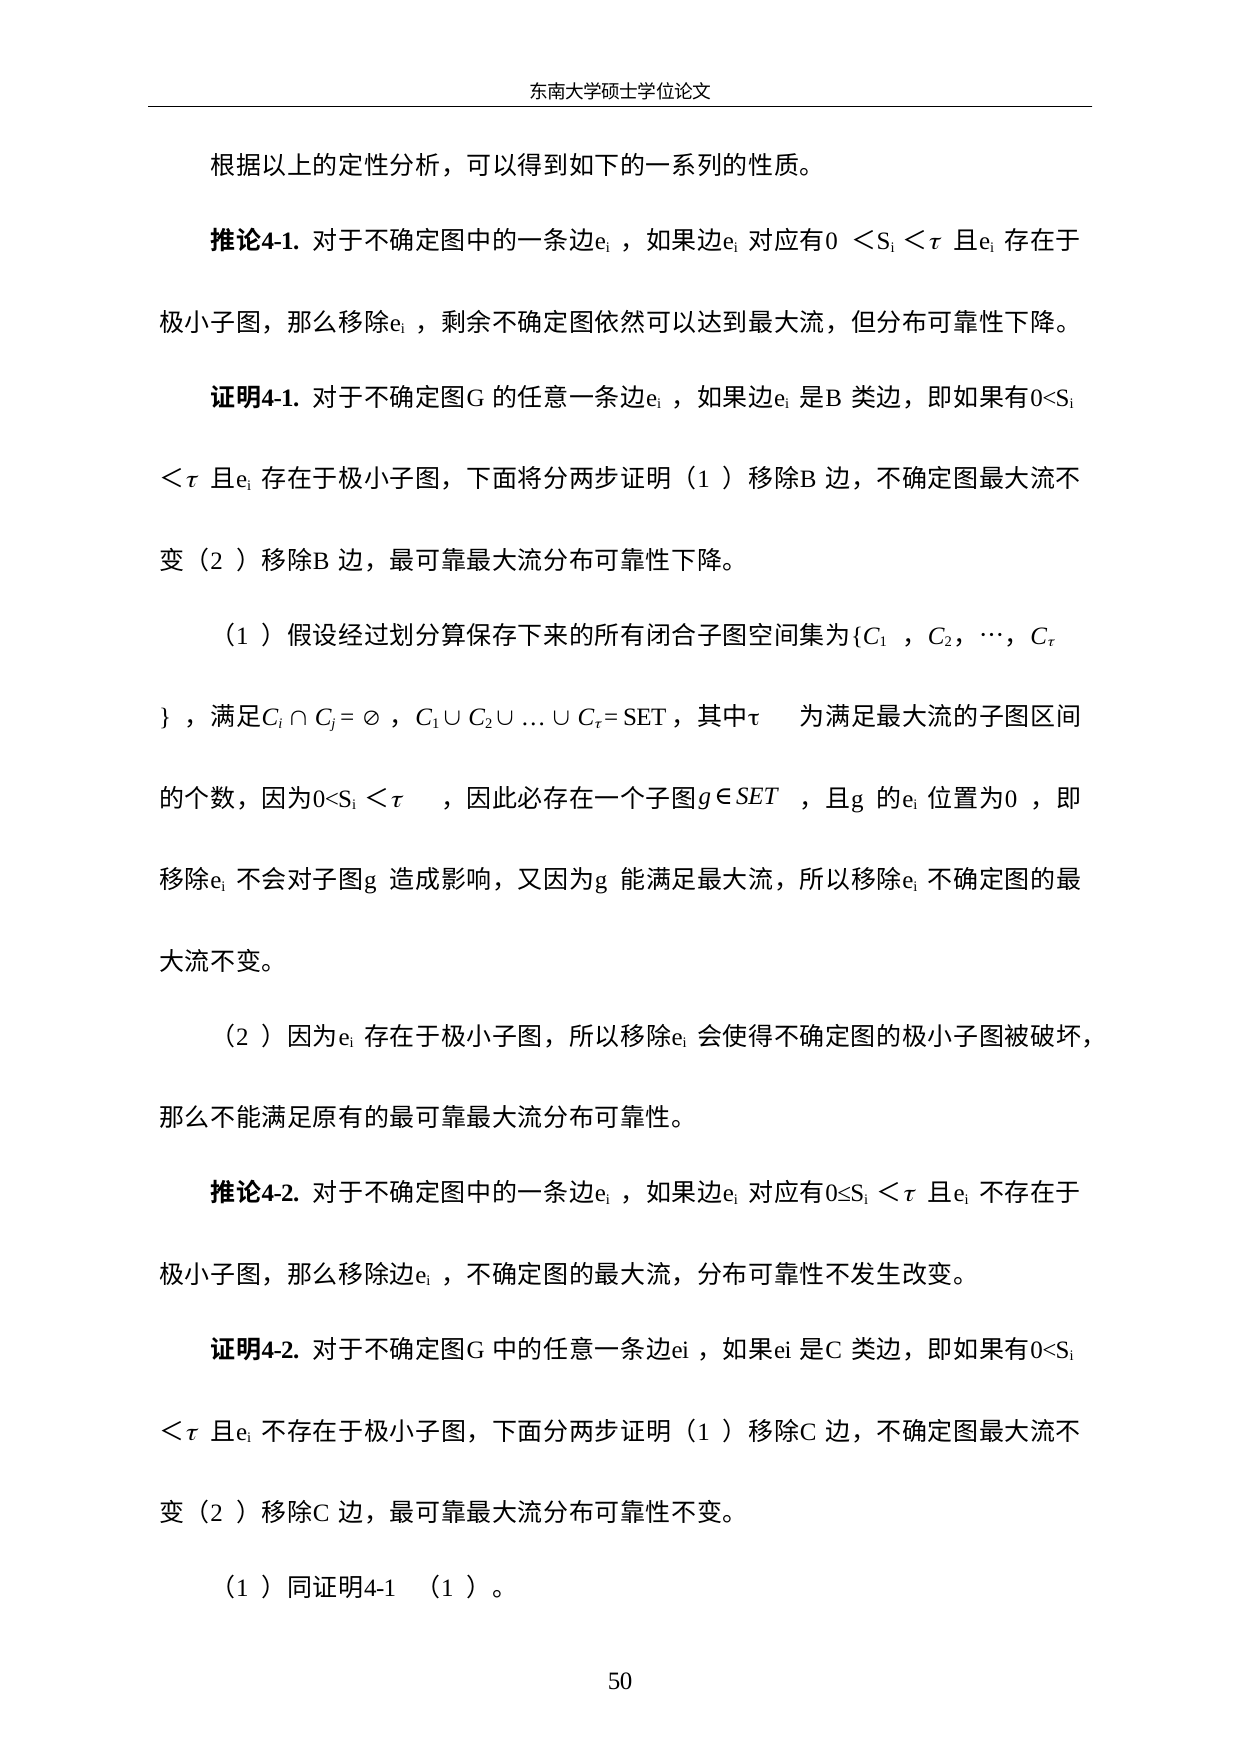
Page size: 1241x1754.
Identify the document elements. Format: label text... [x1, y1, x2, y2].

text 根据以上的定性分析，可以得到如下的一系列的性质。 [159, 130, 1081, 198]
text 证明4-2. 对于不确定图G中的任意一条边ei，如果ei是C类边，即如果有0<Si＜且ei不存在于极小子图，下面分两步证明（1）移除C边，不确定图最大流不变（2）移除C边，最可靠最大流分布可靠性不变。 [159, 1314, 1081, 1544]
text （1）同证明4-1（1）。 [159, 1552, 1081, 1619]
text 证明4-1. 对于不确定图G的任意一条边ei，如果边ei是B类边，即如果有0<Si＜且ei存在于极小子图，下面将分两步证明（1）移除B边，不确定图最大流不变（2）移除B边，最可靠最大流分布可靠性下降。 [159, 362, 1081, 592]
text （2）因为ei存在于极小子图，所以移除ei会使得不确定图的极小子图被破坏，那么不能满足原有的最可靠最大流分布可靠性。 [159, 1001, 1081, 1150]
text 推论4-1. 对于不确定图中的一条边ei，如果边ei对应有0＜Si＜且ei存在于极小子图，那么移除ei，剩余不确定图依然可以达到最大流，但分布可靠性下降。 [159, 205, 1081, 354]
text 推论4-2. 对于不确定图中的一条边ei，如果边ei对应有0≤Si＜且ei不存在于极小子图，那么移除边ei，不确定图的最大流，分布可靠性不发生改变。 [159, 1157, 1081, 1306]
text （1）假设经过划分算保存下来的所有闭合子图空间集为{C1，C2，…，C }，满足Ci Cj = ，C1 C2 … C = SET，其中 为满足最大流的子图区间的个数，因为0<Si＜ ，因此必存在一个子图，且g的ei位置为0，即移除ei不会对子图g造成影响，又因为g能满足最大流，所以移除ei不确定图的最大流不变。 [159, 599, 1081, 993]
